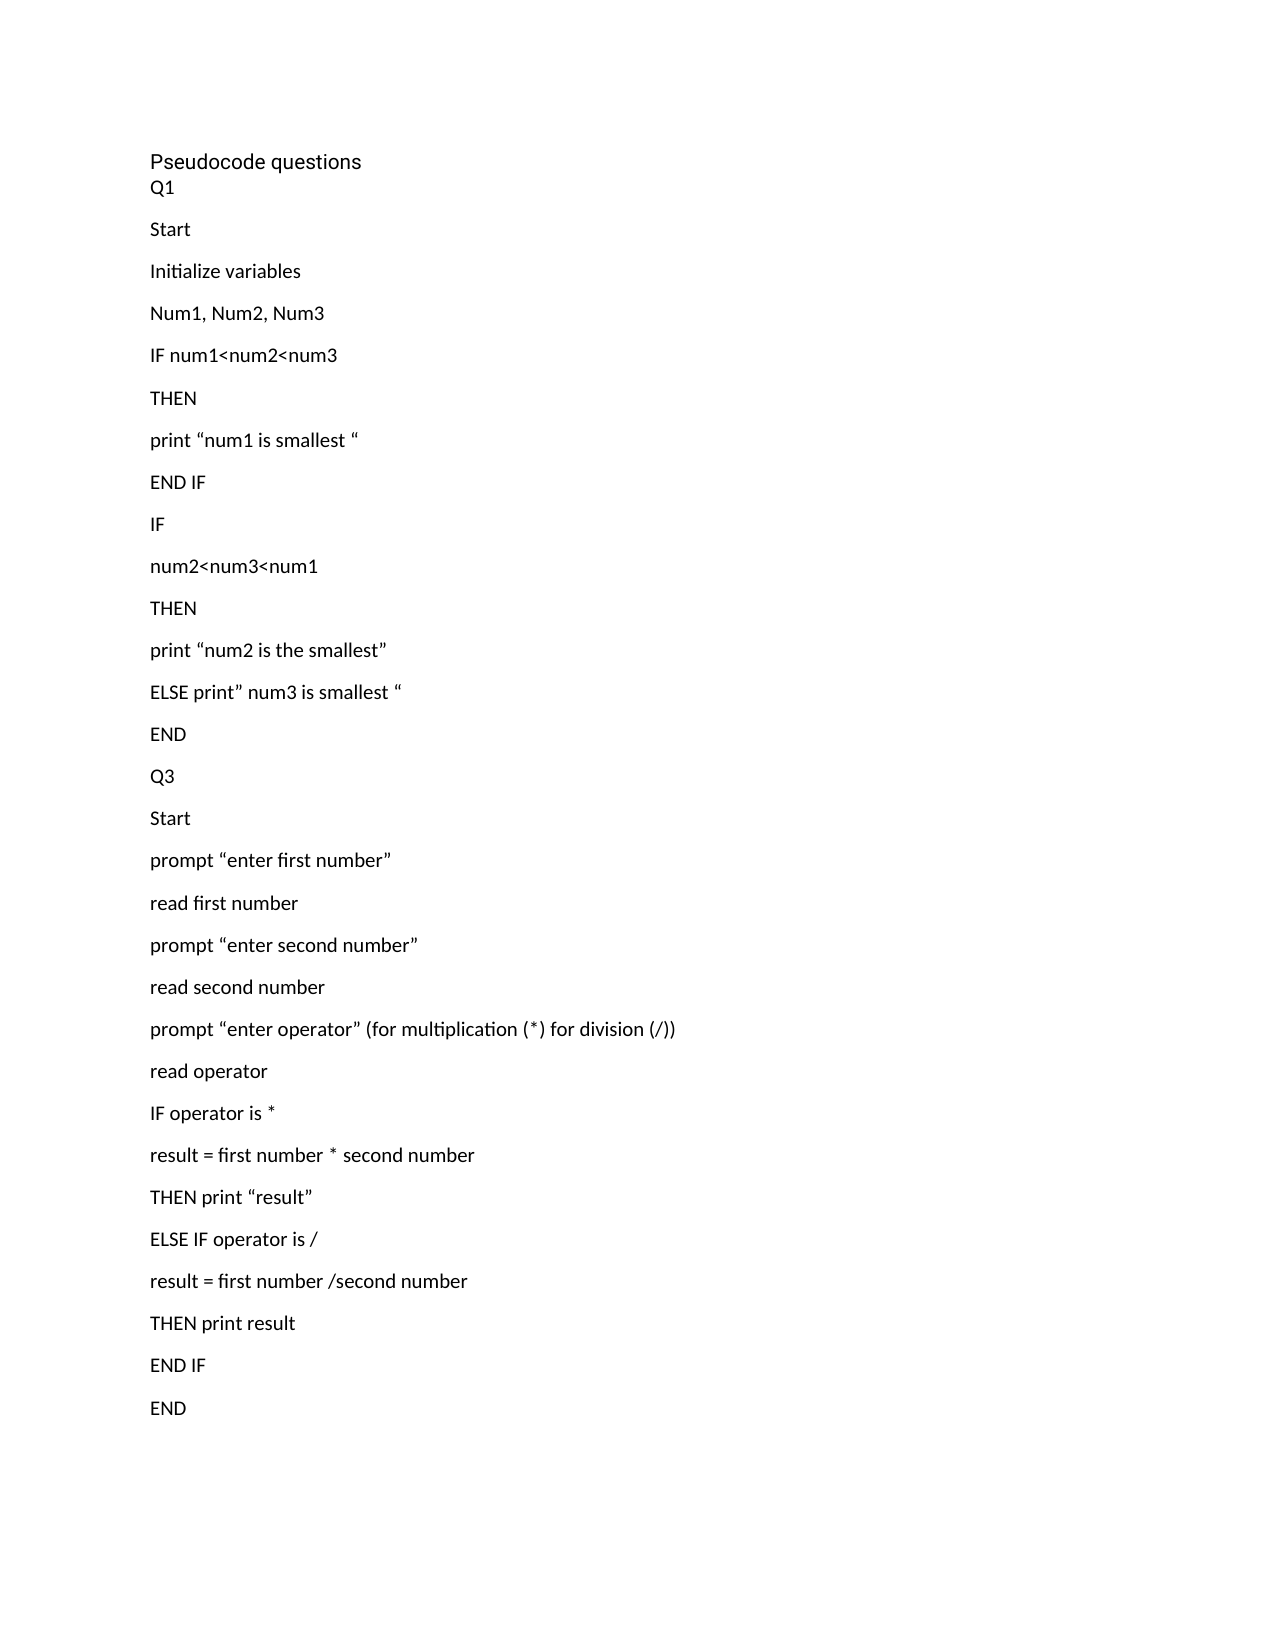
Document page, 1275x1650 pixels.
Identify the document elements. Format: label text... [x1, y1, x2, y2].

text END IF [150, 469, 1125, 494]
text THEN [150, 595, 1125, 621]
text Q3 [150, 763, 1125, 789]
text read second number [150, 974, 1125, 999]
text IF num1<num2<num3 [150, 343, 1125, 368]
text THEN print “result” [150, 1184, 1125, 1210]
text prompt “enter first number” [150, 848, 1125, 873]
text IF operator is * [150, 1100, 1125, 1126]
text Pseudocode questions Q1 [150, 150, 1125, 200]
text prompt “enter second number” [150, 932, 1125, 957]
text THEN print result [150, 1311, 1125, 1336]
text ELSE IF operator is / [150, 1226, 1125, 1252]
text result = first number * second number [150, 1142, 1125, 1168]
text read first number [150, 890, 1125, 915]
text ELSE print” num3 is smallest “ [150, 679, 1125, 705]
text read operator [150, 1058, 1125, 1083]
text Start [150, 806, 1125, 831]
text Start [150, 216, 1125, 242]
text Initialize variables [150, 258, 1125, 284]
text num2<num3<num1 [150, 553, 1125, 578]
text result = first number /second number [150, 1268, 1125, 1294]
text print “num2 is the smallest” [150, 637, 1125, 663]
text IF [150, 511, 1125, 536]
text prompt “enter operator” (for multiplication (*) for division (/)) [150, 1016, 1125, 1041]
text THEN [150, 385, 1125, 410]
text Num1, Num2, Num3 [150, 301, 1125, 326]
text END [150, 1395, 1125, 1420]
text print “num1 is smallest “ [150, 427, 1125, 452]
text END IF [150, 1353, 1125, 1378]
text END [150, 721, 1125, 747]
